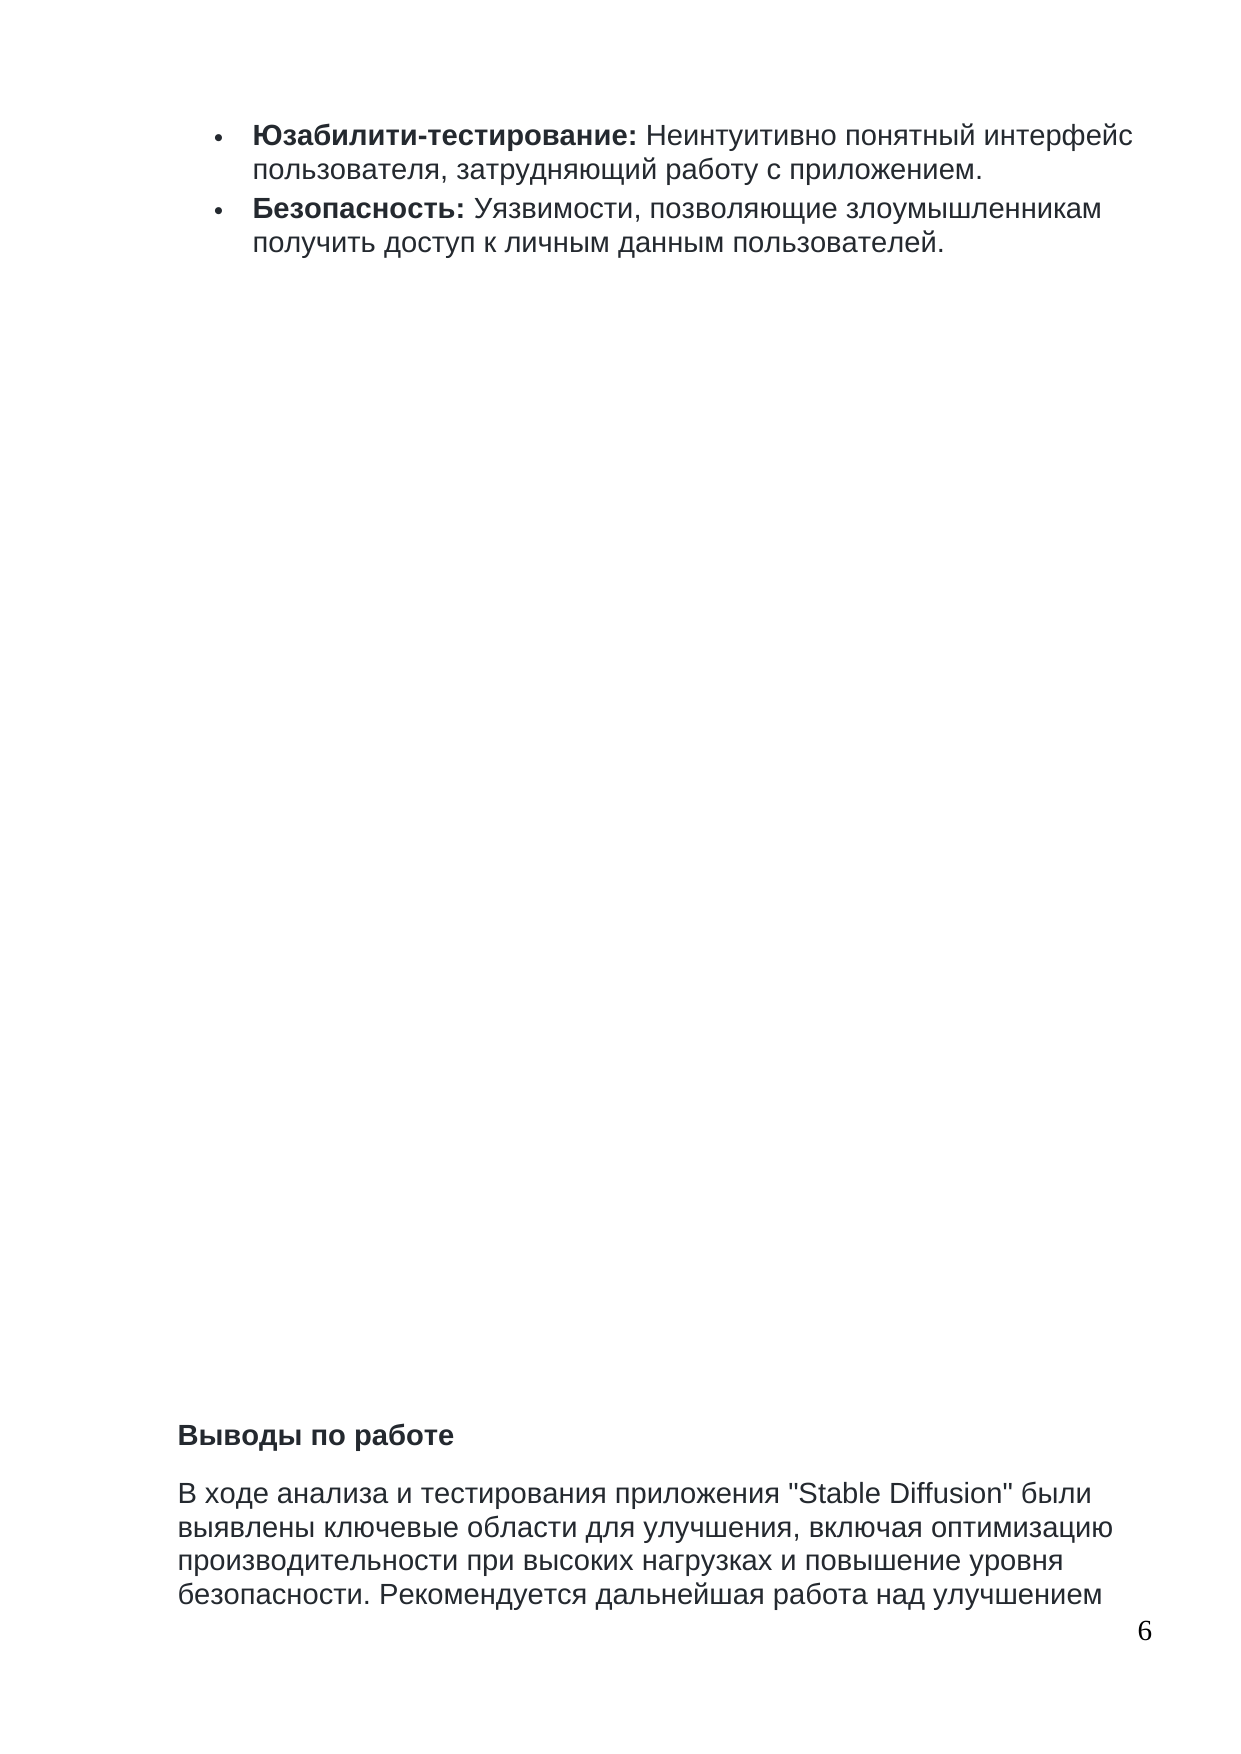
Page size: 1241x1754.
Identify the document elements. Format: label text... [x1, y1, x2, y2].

list Безопасность: Уязвимости, позволяющие злоумышленникам получить доступ к личным данным пользователей. [215, 191, 1152, 258]
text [177, 1476, 1152, 1610]
list Юзабилити-тестирование: Неинтуитивно понятный интерфейс пользователя, затрудняющий работу с приложением. [215, 118, 1152, 185]
subtitle Выводы по работе [177, 1418, 1152, 1451]
